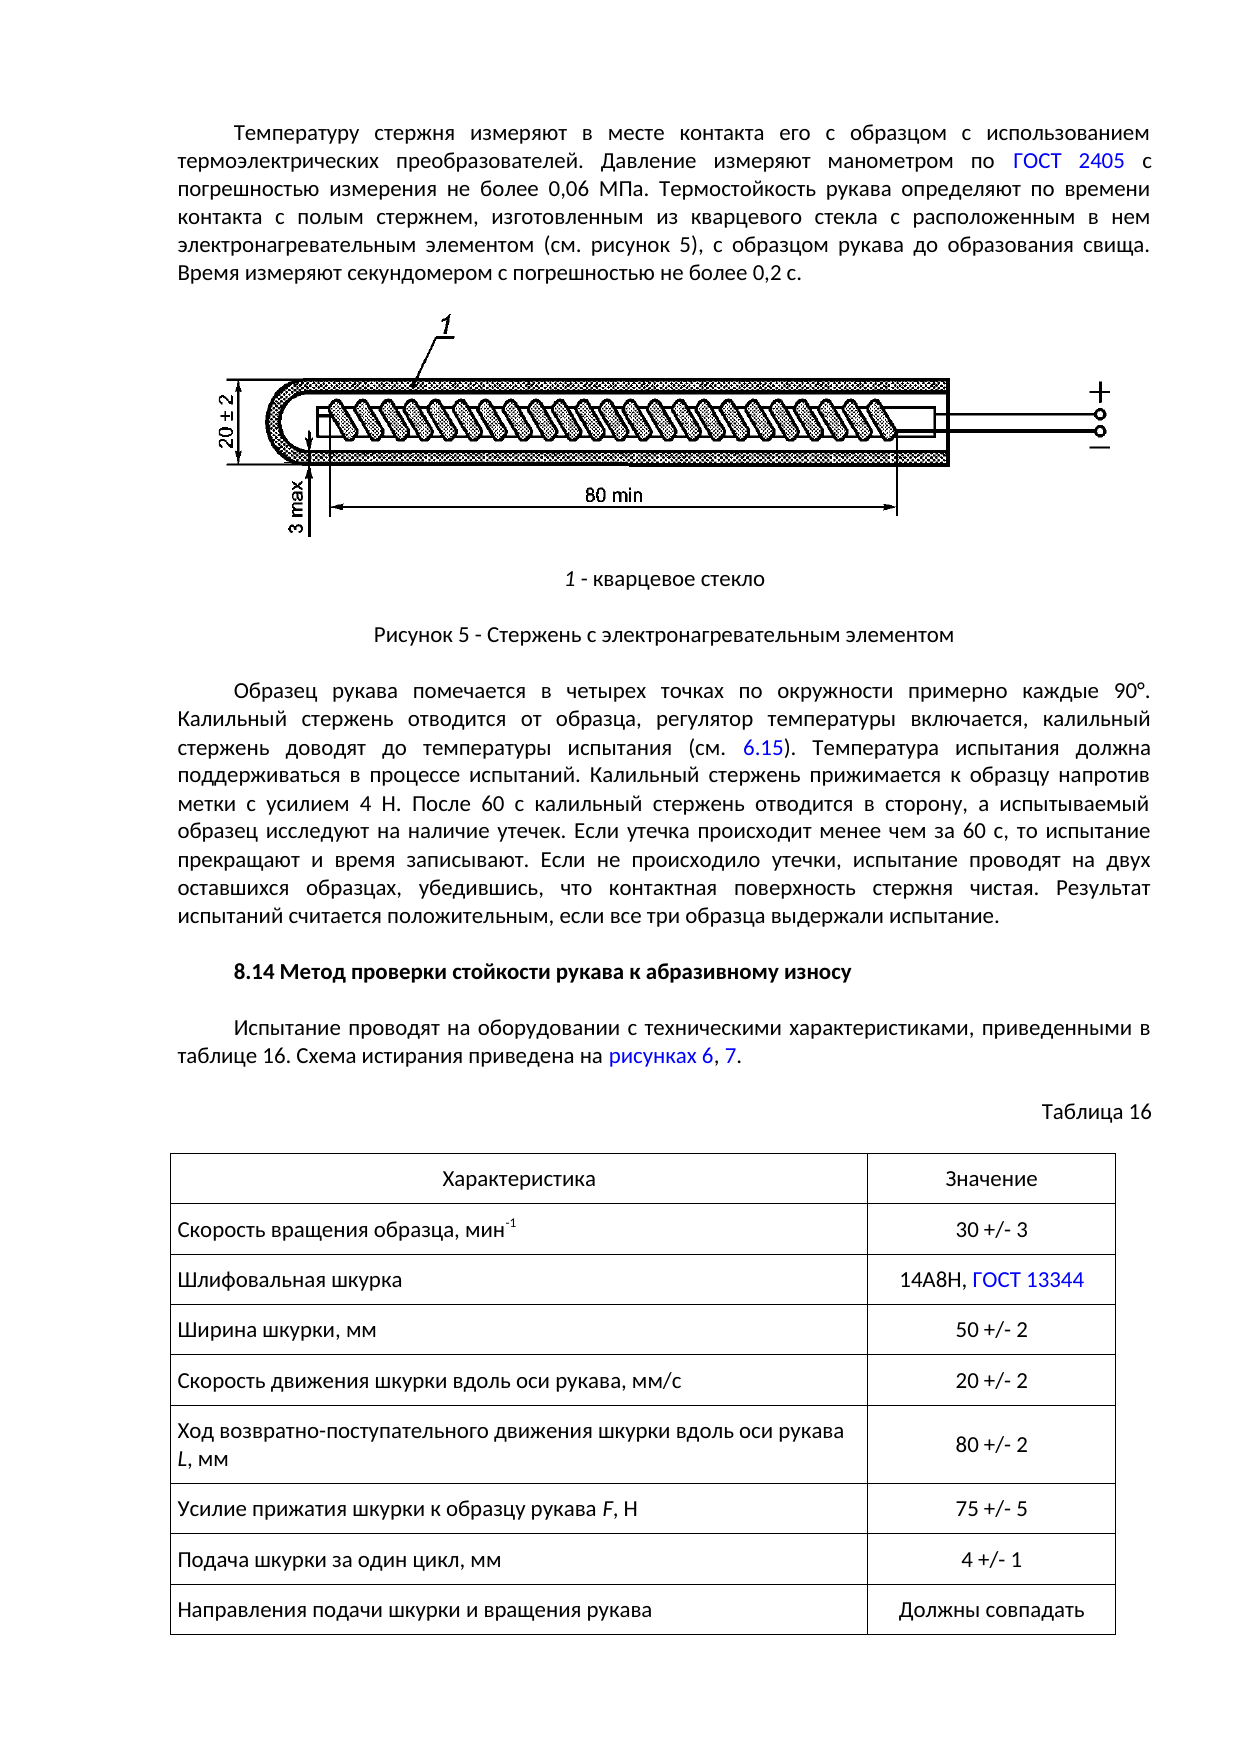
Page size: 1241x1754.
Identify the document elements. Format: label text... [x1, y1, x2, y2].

text 8.14 Метод проверки стойкости рукава к абразивному износу [177, 957, 1152, 985]
table_cell 50 +/- 2 [868, 1305, 1115, 1354]
table_cell Скорость вращения образца, мин-1 [171, 1204, 867, 1253]
text 1 - кварцевое стекло [177, 564, 1152, 592]
table_cell Направления подачи шкурки и вращения рукава [171, 1585, 867, 1634]
table_cell 80 +/- 2 [868, 1406, 1115, 1483]
table_header Значение [868, 1154, 1115, 1203]
table_cell Усилие прижатия шкурки к образцу рукава F, Н [171, 1484, 867, 1533]
table_cell Подача шкурки за один цикл, мм [171, 1534, 867, 1583]
picture [218, 314, 1110, 537]
text Испытание проводят на оборудовании с техническими характеристиками, приведенными в таблице 16. Схема истирания приведена на рисунках 6, 7. [177, 1013, 1152, 1069]
text Рисунок 5 - Стержень с электронагревательным элементом [177, 621, 1152, 648]
table_cell 14А8Н, ГОСТ 13344 [868, 1255, 1115, 1304]
table_cell 30 +/- 3 [868, 1204, 1115, 1253]
table_cell Ход возвратно-поступательного движения шкурки вдоль оси рукава L, мм [171, 1406, 867, 1483]
text Образец рукава помечается в четырех точках по окружности примерно каждые 90°. Калильный стержень отводится от образца, регулятор температуры включается, калильный стержень доводят до температуры испытания (см. 6.15). Температура испытания должна поддерживаться в процессе испытаний. Калильный стержень прижимается к образцу напротив метки с усилием 4 Н. После 60 с калильный стержень отводится в сторону, а испытываемый образец исследуют на наличие утечек. Если утечка происходит менее чем за 60 с, то испытание прекращают и время записывают. Если не происходило утечки, испытание проводят на двух оставшихся образцах, убедившись, что контактная поверхность стержня чистая. Результат испытаний считается положительным, если все три образца выдержали испытание. [177, 677, 1152, 929]
text Таблица 16 [177, 1097, 1152, 1125]
table_cell Скорость движения шкурки вдоль оси рукава, мм/с [171, 1355, 867, 1404]
table_cell Должны совпадать [868, 1585, 1115, 1634]
table_cell Шлифовальная шкурка [171, 1255, 867, 1304]
text Температуру стержня измеряют в месте контакта его с образцом с использованием термоэлектрических преобразователей. Давление измеряют манометром по ГОСТ 2405 с погрешностью измерения не более 0,06 МПа. Термостойкость рукава определяют по времени контакта с полым стержнем, изготовленным из кварцевого стекла с расположенным в нем электронагревательным элементом (см. рисунок 5), с образцом рукава до образования свища. Время измеряют секундомером с погрешностью не более 0,2 с. [177, 118, 1152, 286]
table_cell 20 +/- 2 [868, 1355, 1115, 1404]
table_cell 4 +/- 1 [868, 1534, 1115, 1583]
table_header Характеристика [171, 1154, 867, 1203]
table_cell 75 +/- 5 [868, 1484, 1115, 1533]
table_cell Ширина шкурки, мм [171, 1305, 867, 1354]
